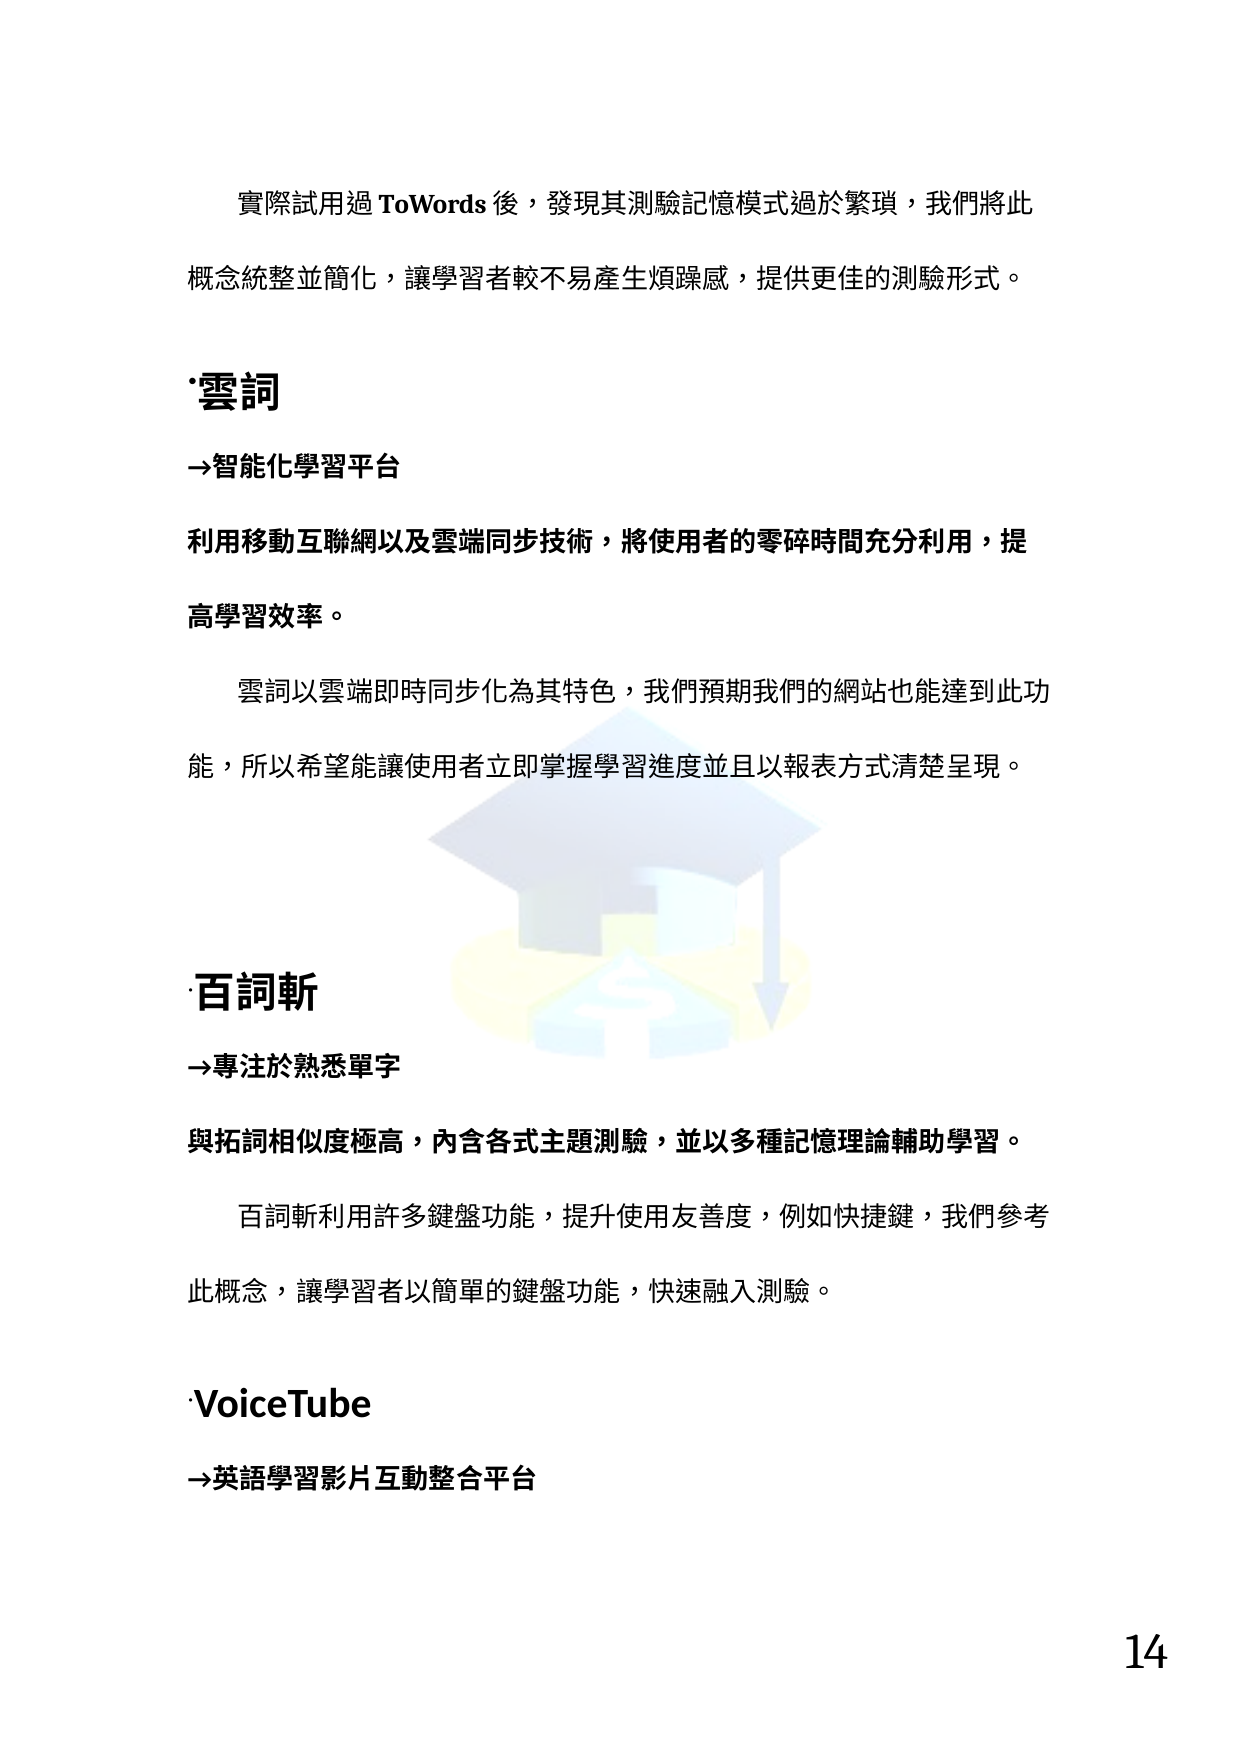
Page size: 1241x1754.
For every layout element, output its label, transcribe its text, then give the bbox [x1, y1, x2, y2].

text ˙雲詞 [187, 352, 1053, 427]
text →智能化學習平台 [187, 427, 1053, 502]
text 與拓詞相似度極高，內含各式主題測驗，並以多種記憶理論輔助學習。 [187, 1102, 1053, 1177]
text →專注於熟悉單字 [187, 1027, 1053, 1102]
text 利用移動互聯網以及雲端同步技術，將使用者的零碎時間充分利用，提高學習效率。 [187, 502, 1053, 652]
text 百詞斬利用許多鍵盤功能，提升使用友善度，例如快捷鍵，我們參考此概念，讓學習者以簡單的鍵盤功能，快速融入測驗。 [187, 1177, 1053, 1327]
text ˙VoiceTube [187, 1364, 1053, 1439]
text →英語學習影片互動整合平台 [187, 1439, 1053, 1514]
text 實際試用過ToWords後，發現其測驗記憶模式過於繁瑣，我們將此概念統整並簡化，讓學習者較不易產生煩躁感，提供更佳的測驗形式。 [187, 164, 1053, 314]
text 雲詞以雲端即時同步化為其特色，我們預期我們的網站也能達到此功能，所以希望能讓使用者立即掌握學習進度並且以報表方式清楚呈現。 [187, 652, 1053, 802]
text ˙百詞斬 [187, 952, 1053, 1027]
